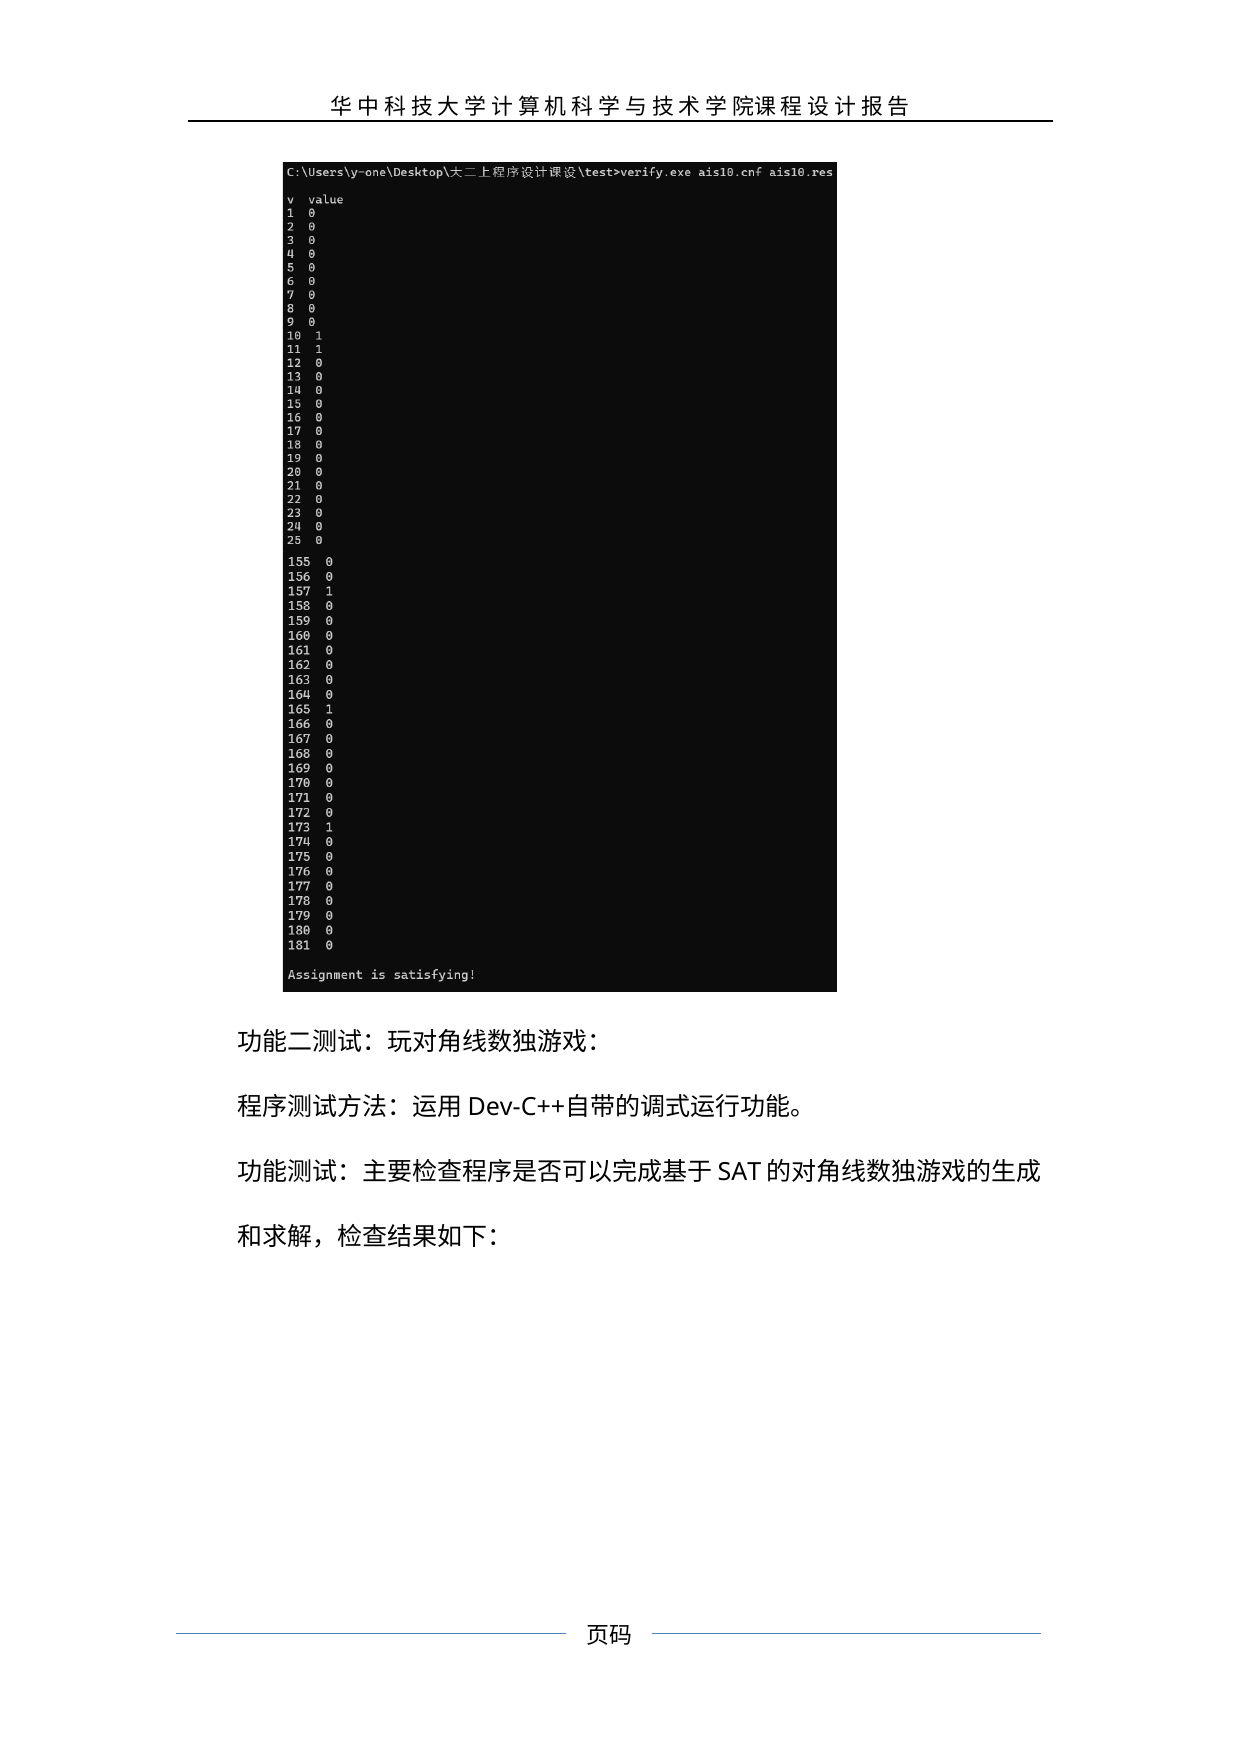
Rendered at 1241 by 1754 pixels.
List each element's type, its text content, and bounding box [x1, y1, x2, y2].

list 功能测试：主要检查程序是否可以完成基于SAT的对角线数独游戏的生成和求解，检查结果如下： [237, 1137, 1053, 1267]
list 程序测试方法：运用Dev-C++自带的调式运行功能。 [237, 1072, 1053, 1137]
list 功能二测试：玩对角线数独游戏： [237, 1007, 1053, 1072]
picture [282, 162, 837, 992]
